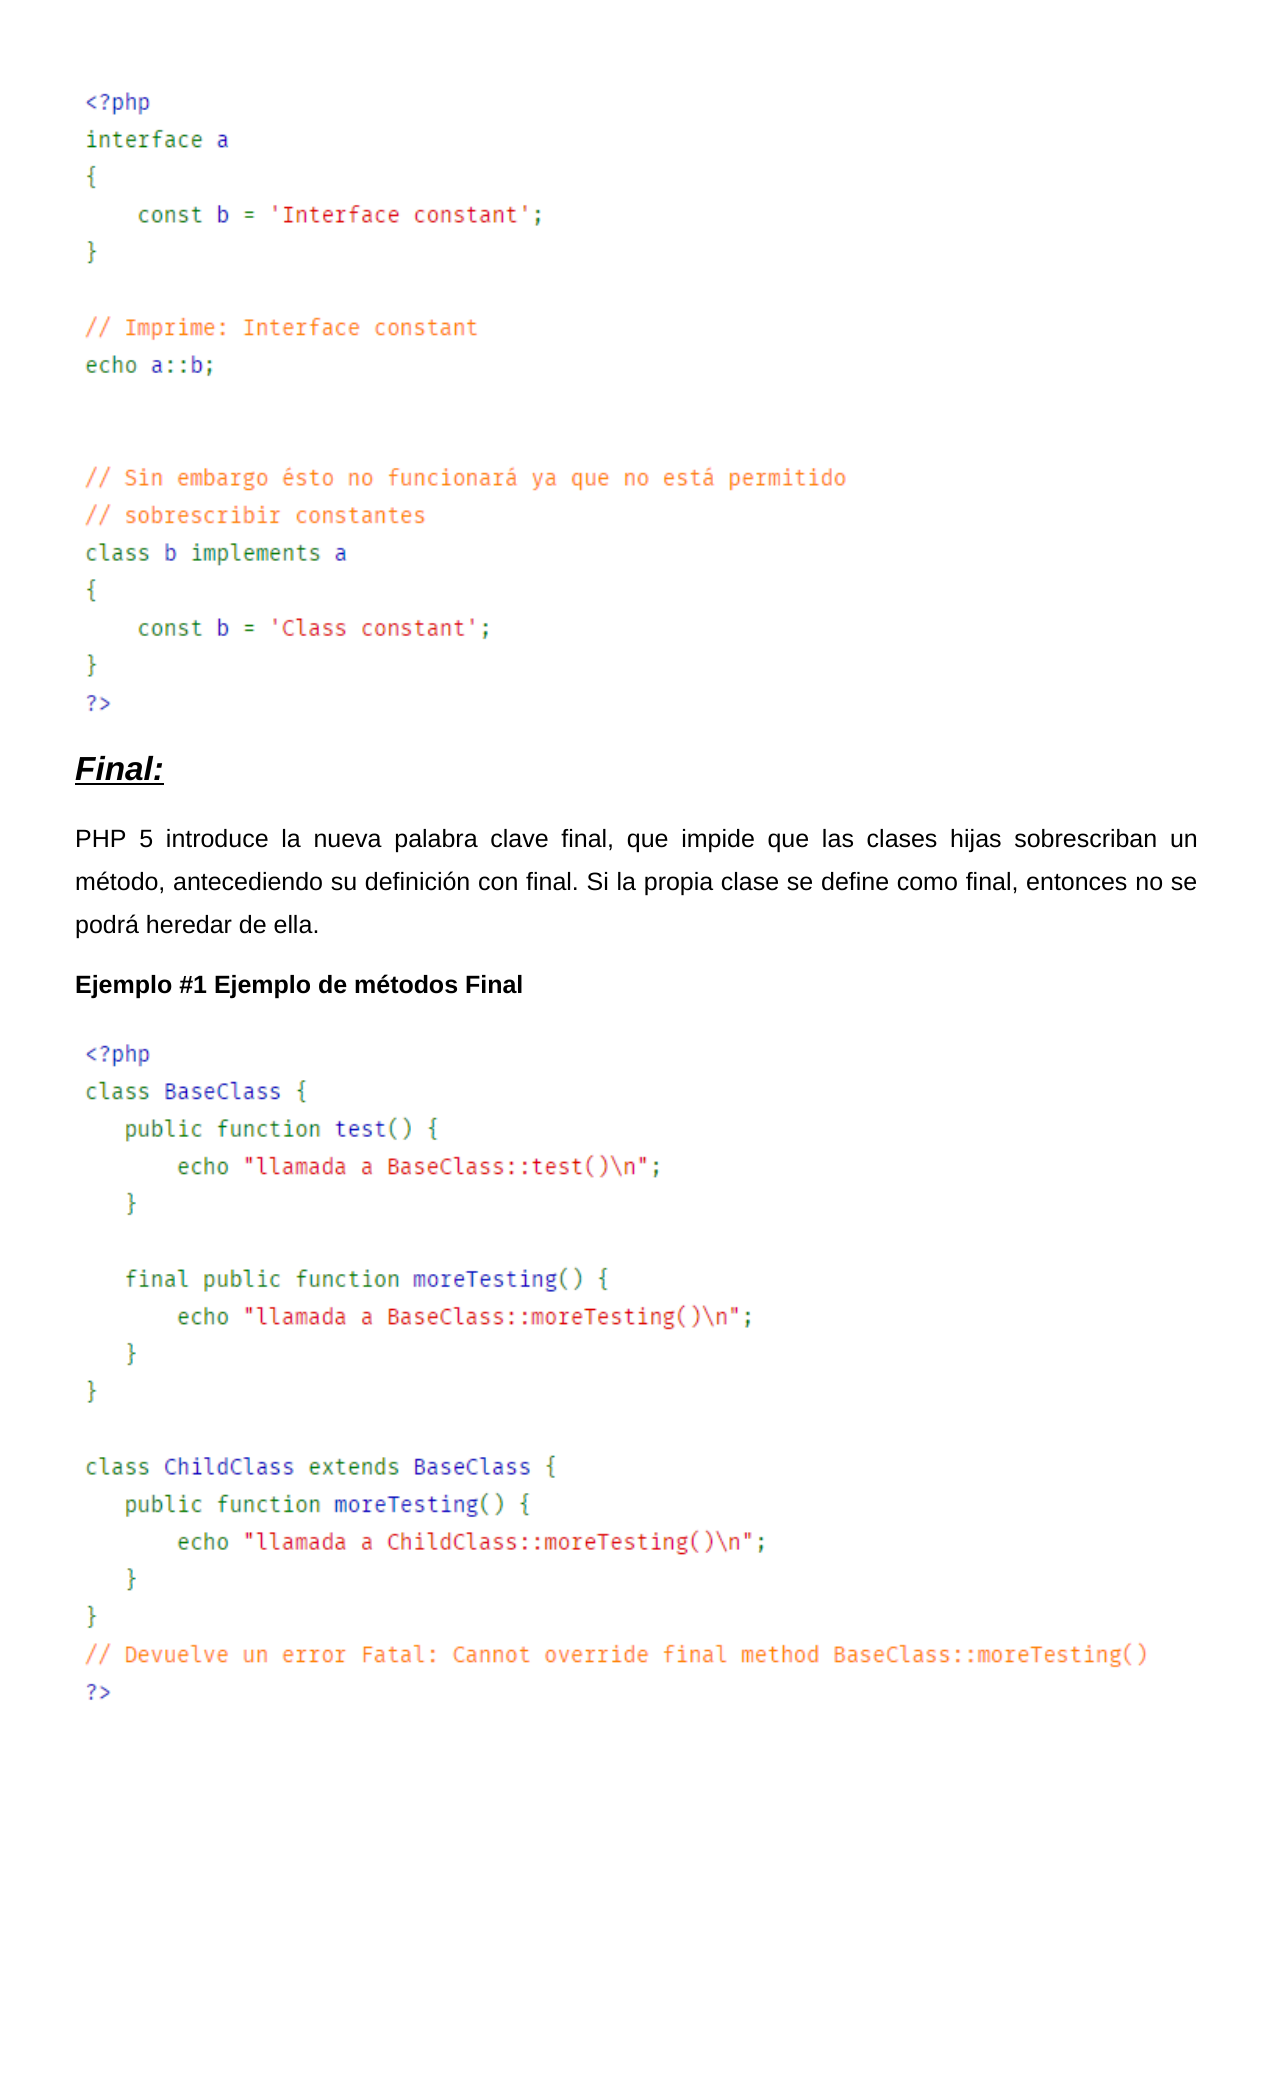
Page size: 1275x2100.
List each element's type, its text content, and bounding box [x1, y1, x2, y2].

picture [75, 1029, 1183, 1711]
text PHP 5 introduce la nueva palabra clave final, que impide que las clases hijas sobrescriban un método, antecediendo su definición con final. Si la propia clase se define como final, entonces no se podrá heredar de ella. [75, 824, 1200, 939]
picture [75, 74, 935, 719]
text Final: [75, 749, 1200, 788]
text Ejemplo #1 Ejemplo de métodos Final [75, 970, 1200, 998]
